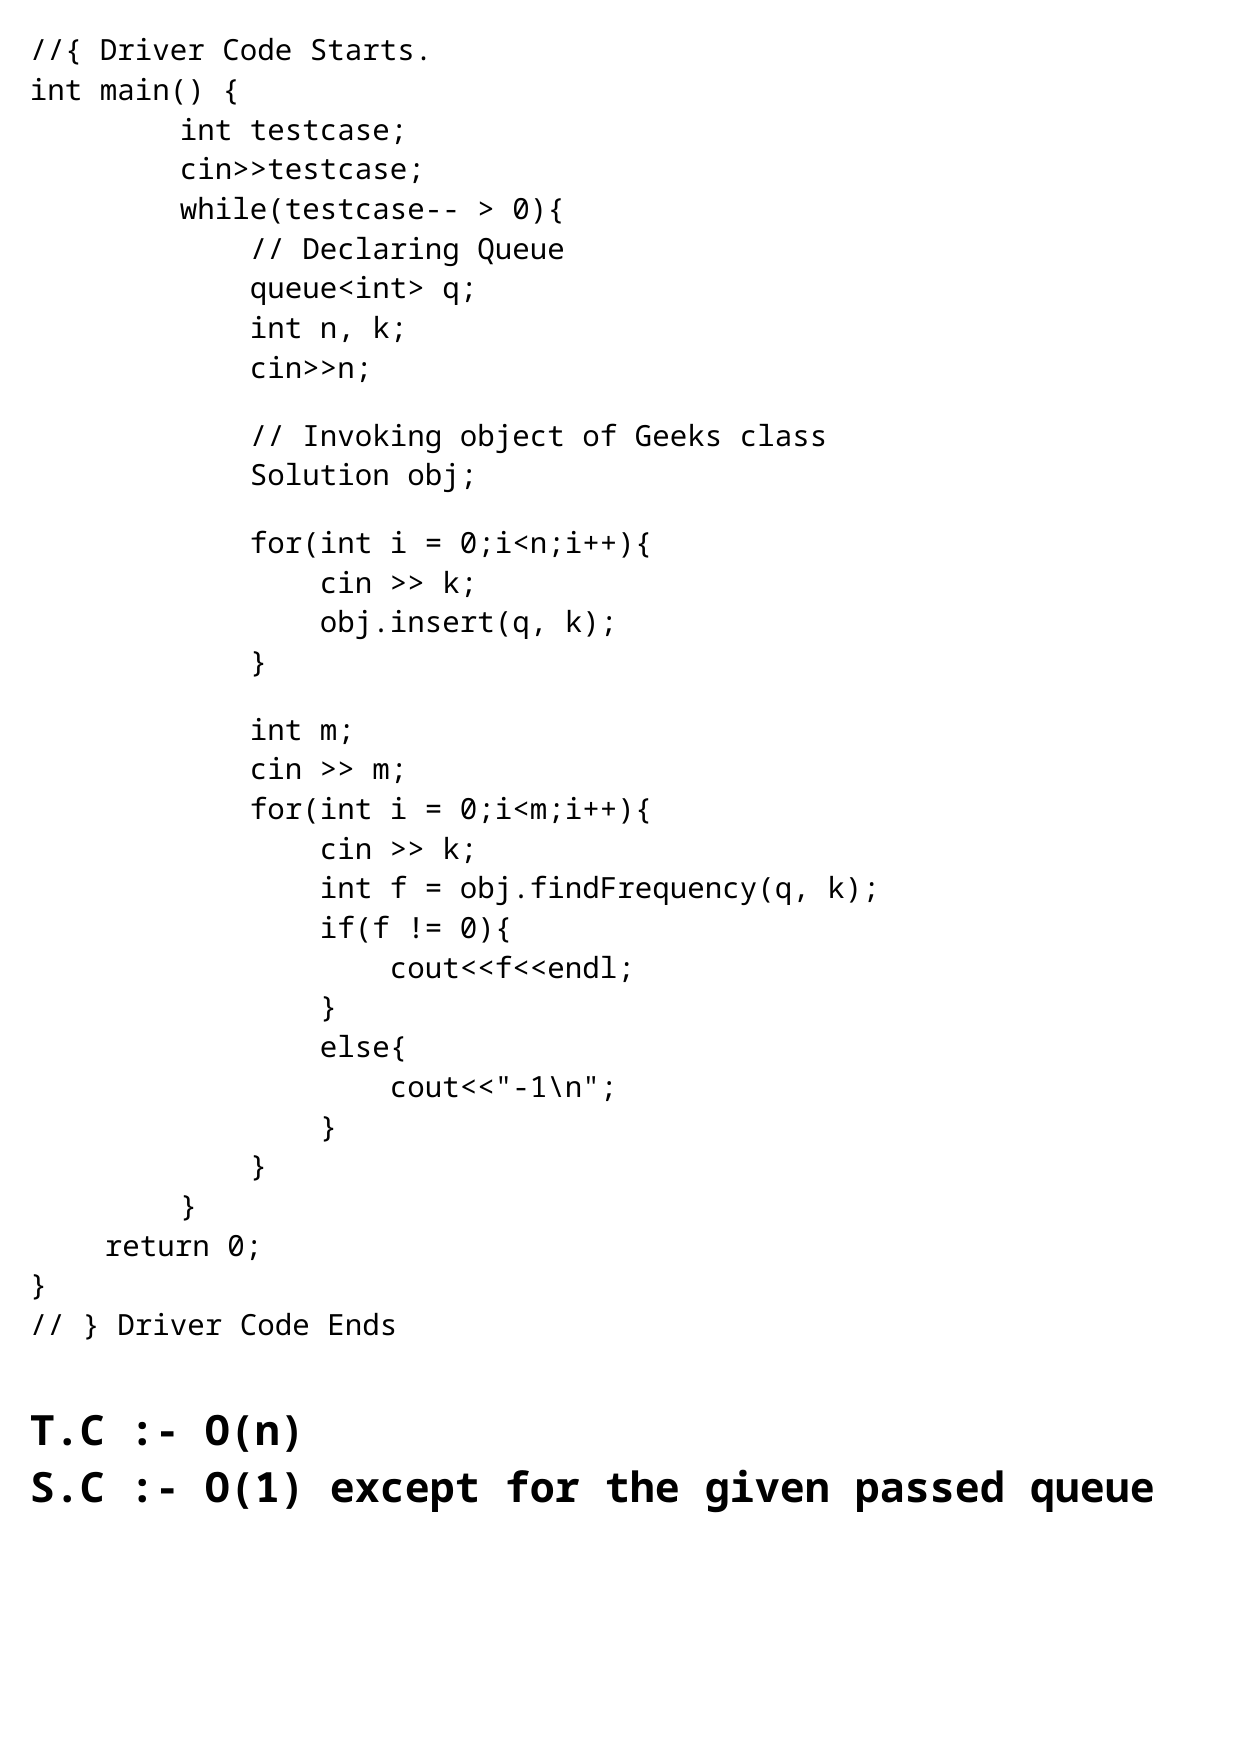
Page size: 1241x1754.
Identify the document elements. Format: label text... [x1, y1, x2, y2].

text } [29, 1264, 1211, 1304]
text return 0; [29, 1225, 1211, 1264]
text S.C :- O(1) except for the given passed queue [29, 1457, 1211, 1514]
text // Declaring Queue [29, 228, 1211, 268]
text cin >> k; [29, 562, 1211, 602]
text int n, k; [29, 307, 1211, 347]
text } [29, 1185, 1211, 1225]
text cout<<"-1\n"; [29, 1066, 1211, 1106]
text int f = obj.findFrequency(q, k); [29, 868, 1211, 907]
text int m; [29, 709, 1211, 749]
text } [29, 1146, 1211, 1185]
text cin>>testcase; [29, 149, 1211, 188]
text if(f != 0){ [29, 907, 1211, 947]
text for(int i = 0;i<m;i++){ [29, 788, 1211, 828]
text // Invoking object of Geeks class [29, 415, 1211, 454]
text obj.insert(q, k); [29, 602, 1211, 641]
text } [29, 987, 1211, 1026]
text cin >> m; [29, 749, 1211, 788]
text int main() { [29, 69, 1211, 109]
text Solution obj; [29, 454, 1211, 494]
text } [29, 1106, 1211, 1146]
text cin >> k; [29, 828, 1211, 868]
text T.C :- O(n) [29, 1401, 1211, 1457]
text cout<<f<<endl; [29, 947, 1211, 987]
text //{ Driver Code Starts. [29, 29, 1211, 69]
text // } Driver Code Ends [29, 1304, 1211, 1344]
text } [29, 641, 1211, 681]
text while(testcase-- > 0){ [29, 188, 1211, 228]
text int testcase; [29, 109, 1211, 149]
text queue<int> q; [29, 268, 1211, 307]
text for(int i = 0;i<n;i++){ [29, 522, 1211, 562]
text cin>>n; [29, 347, 1211, 387]
text else{ [29, 1026, 1211, 1066]
